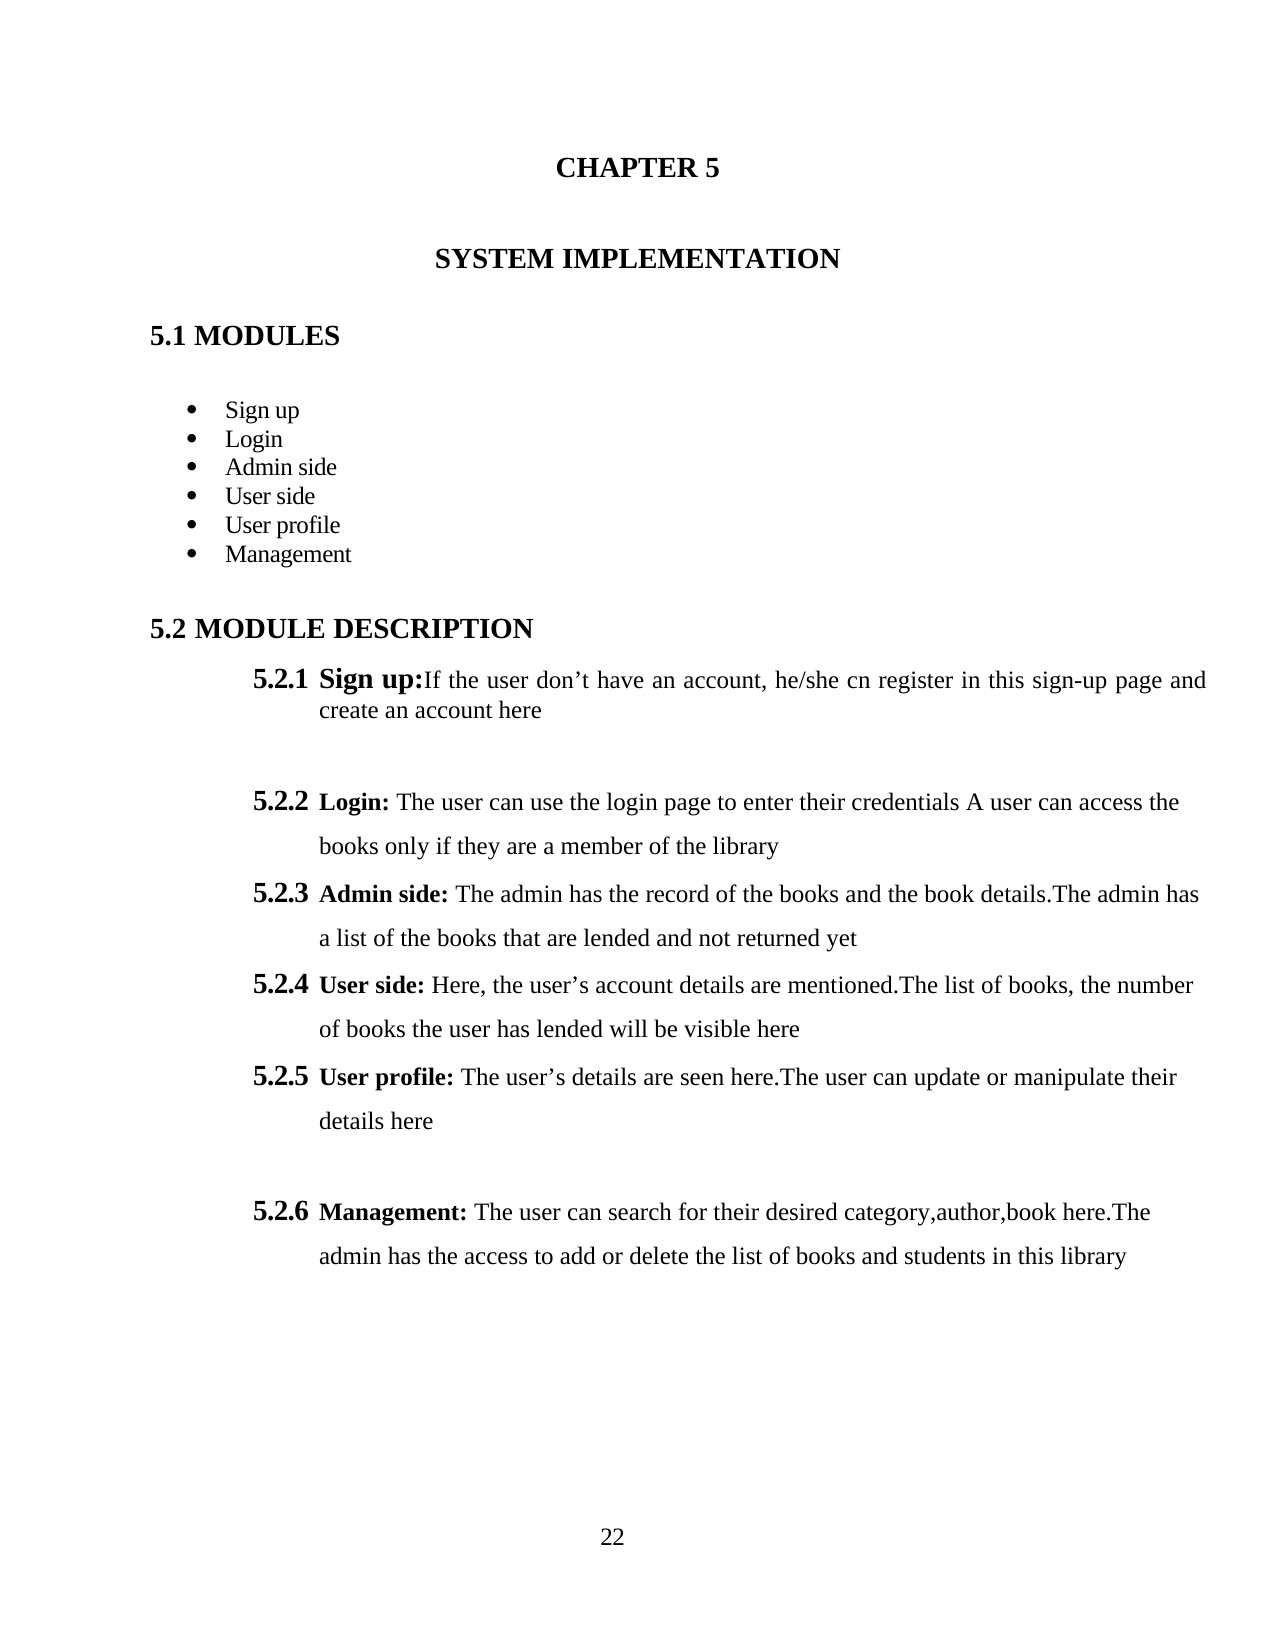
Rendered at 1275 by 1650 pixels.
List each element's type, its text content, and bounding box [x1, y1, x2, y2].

list MODULES [150, 318, 1208, 352]
list Sign up [187, 395, 1208, 424]
list User side [187, 481, 1208, 510]
subtitle SYSTEM IMPLEMENTATION [434, 242, 841, 275]
list User profile [187, 510, 1208, 539]
subtitle Management: The user can search for their desired category,author,book here.The admin has the access to add or delete the list of books and students in this library [253, 1193, 1208, 1270]
subtitle MODULE DESCRIPTION [150, 611, 1208, 644]
subtitle User side: Here, the user’s account details are mentioned.The list of books, the number of books the user has lended will be visible here [253, 967, 1208, 1043]
list Admin side [187, 452, 1208, 481]
subtitle User profile: The user’s details are seen here.The user can update or manipulate their details here [253, 1058, 1208, 1135]
subtitle Login: The user can use the login page to enter their credentials A user can access the books only if they are a member of the library [253, 783, 1208, 860]
list Login [187, 424, 1208, 452]
list Management [187, 539, 1208, 567]
subtitle Admin side: The admin has the record of the books and the book details.The admin has a list of the books that are lended and not returned yet [253, 875, 1208, 952]
list Sign up:If the user don’t have an account, he/she cn register in this sign-up page and create an account here [253, 661, 1208, 723]
subtitle CHAPTER 5 [434, 150, 841, 183]
